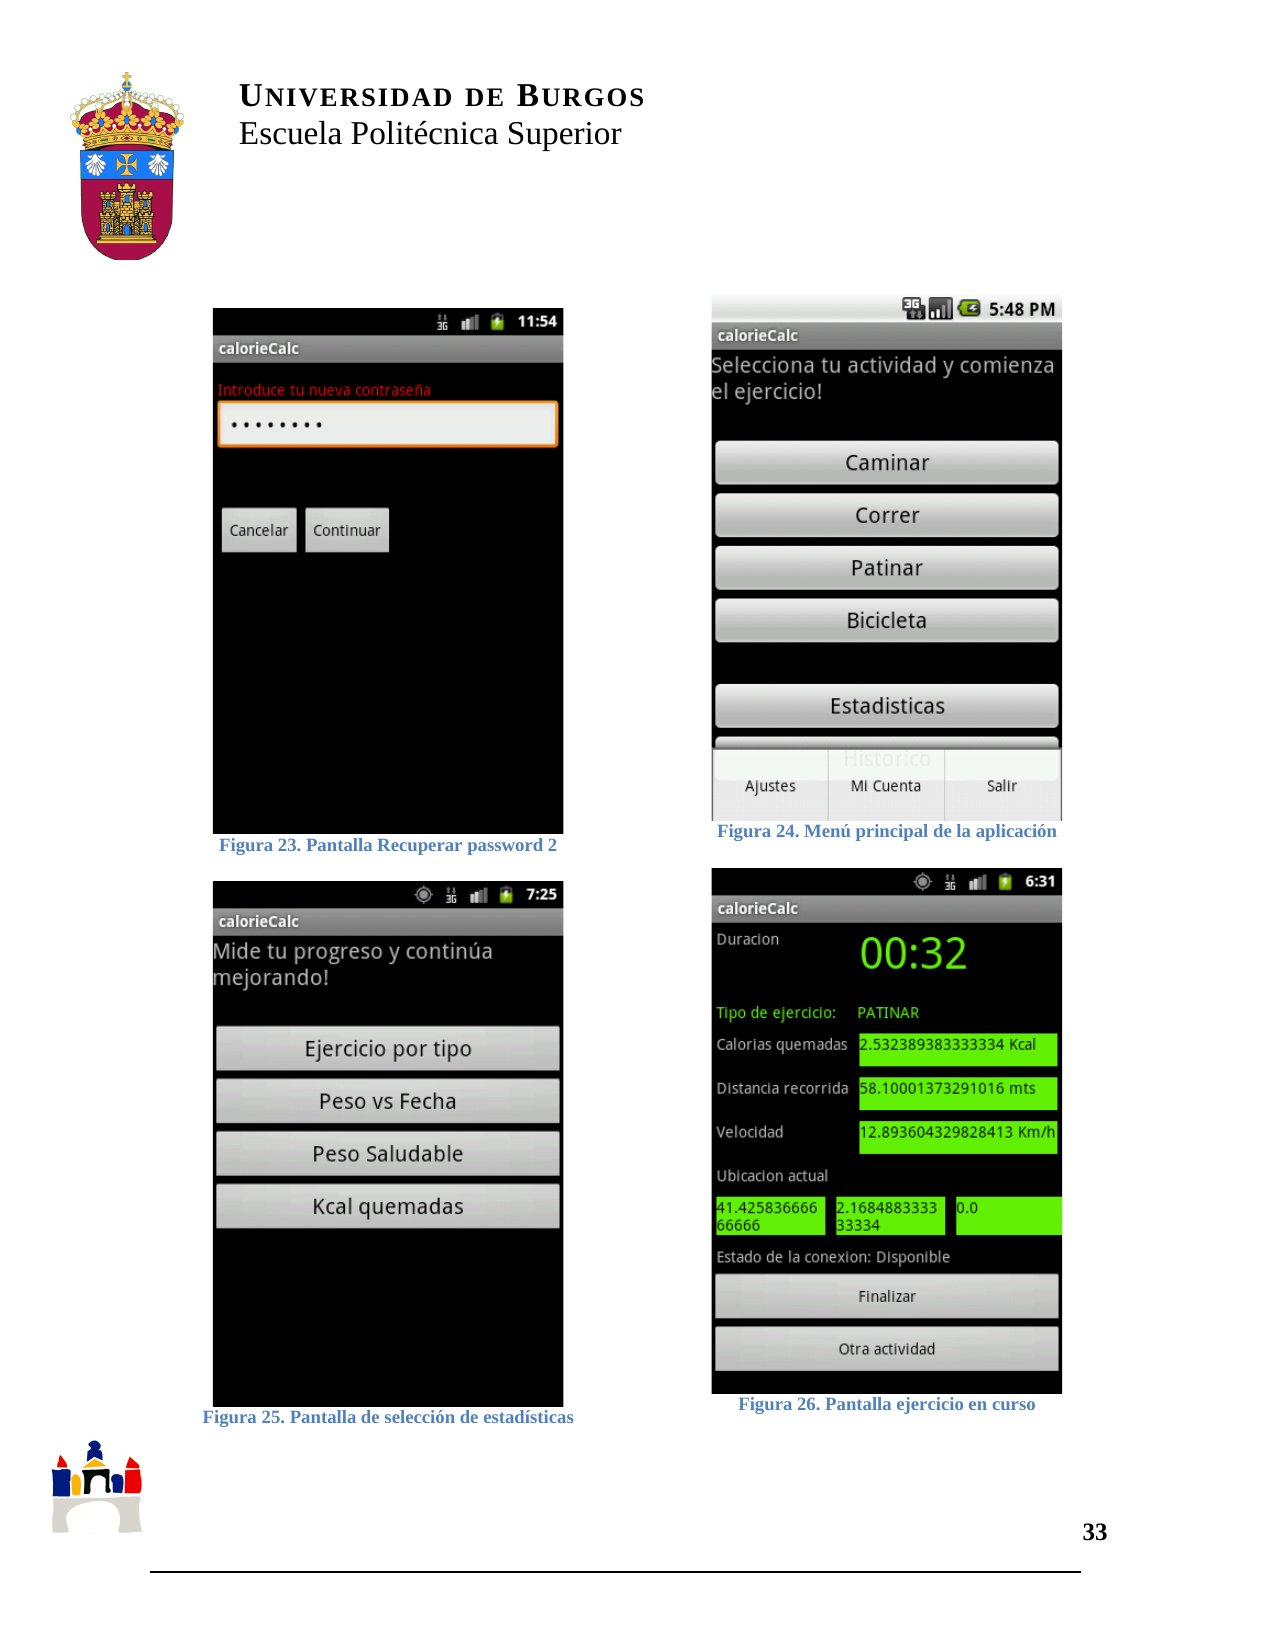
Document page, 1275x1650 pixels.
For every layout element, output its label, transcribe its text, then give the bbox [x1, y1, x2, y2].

table_cell Figura 24. Menú principal de la aplicación [638, 295, 1136, 868]
table_cell Figura 25. Pantalla de selección de estadísticas [139, 868, 637, 1441]
picture [212, 881, 564, 1407]
table_cell Figura 26. Pantalla ejercicio en curso [638, 868, 1136, 1441]
table_cell Figura 23. Pantalla Recuperar password 2 [139, 295, 637, 868]
picture [711, 295, 1063, 821]
picture [711, 868, 1063, 1394]
picture [212, 308, 564, 834]
picture [32, 72, 220, 260]
